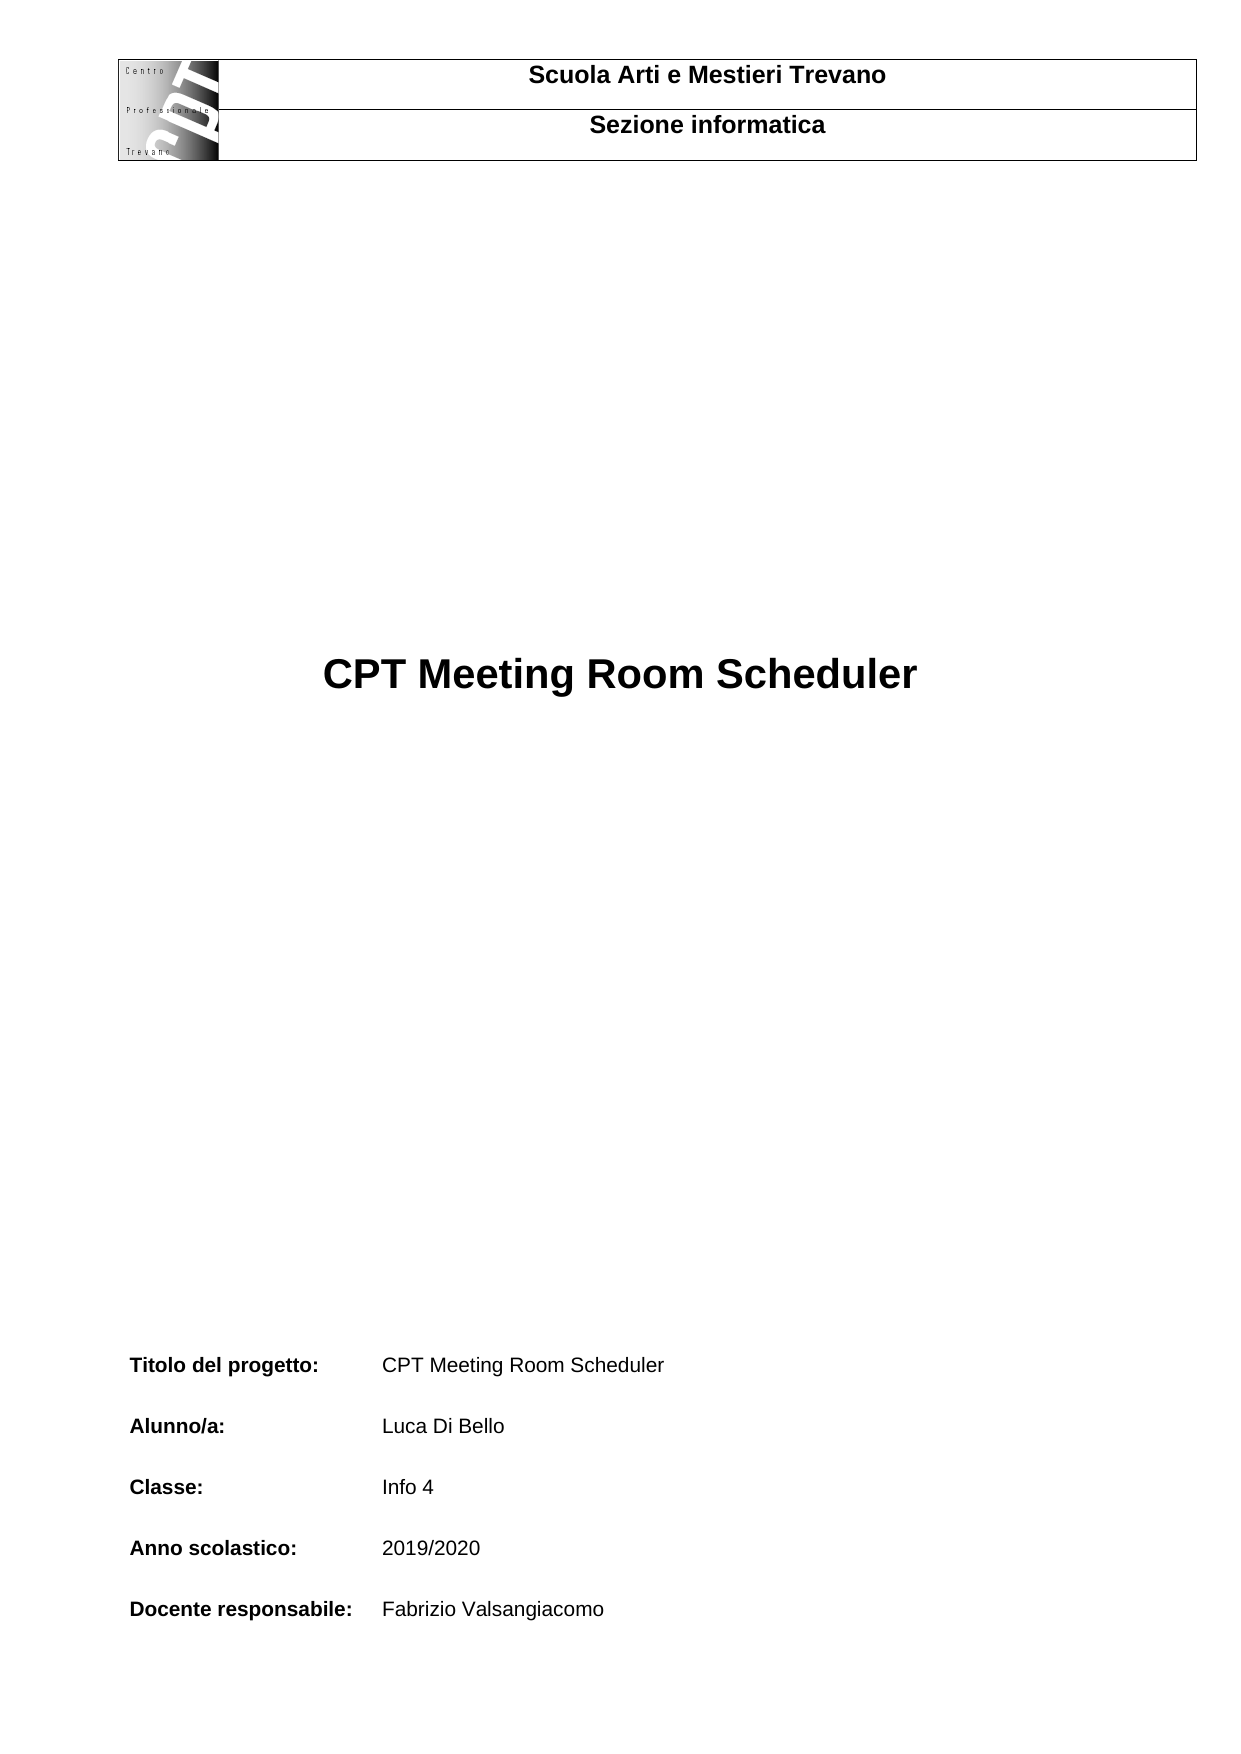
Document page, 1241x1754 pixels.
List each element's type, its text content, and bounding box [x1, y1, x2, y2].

text CPT Meeting Room Scheduler [118, 649, 1122, 697]
picture [118, 60, 219, 160]
